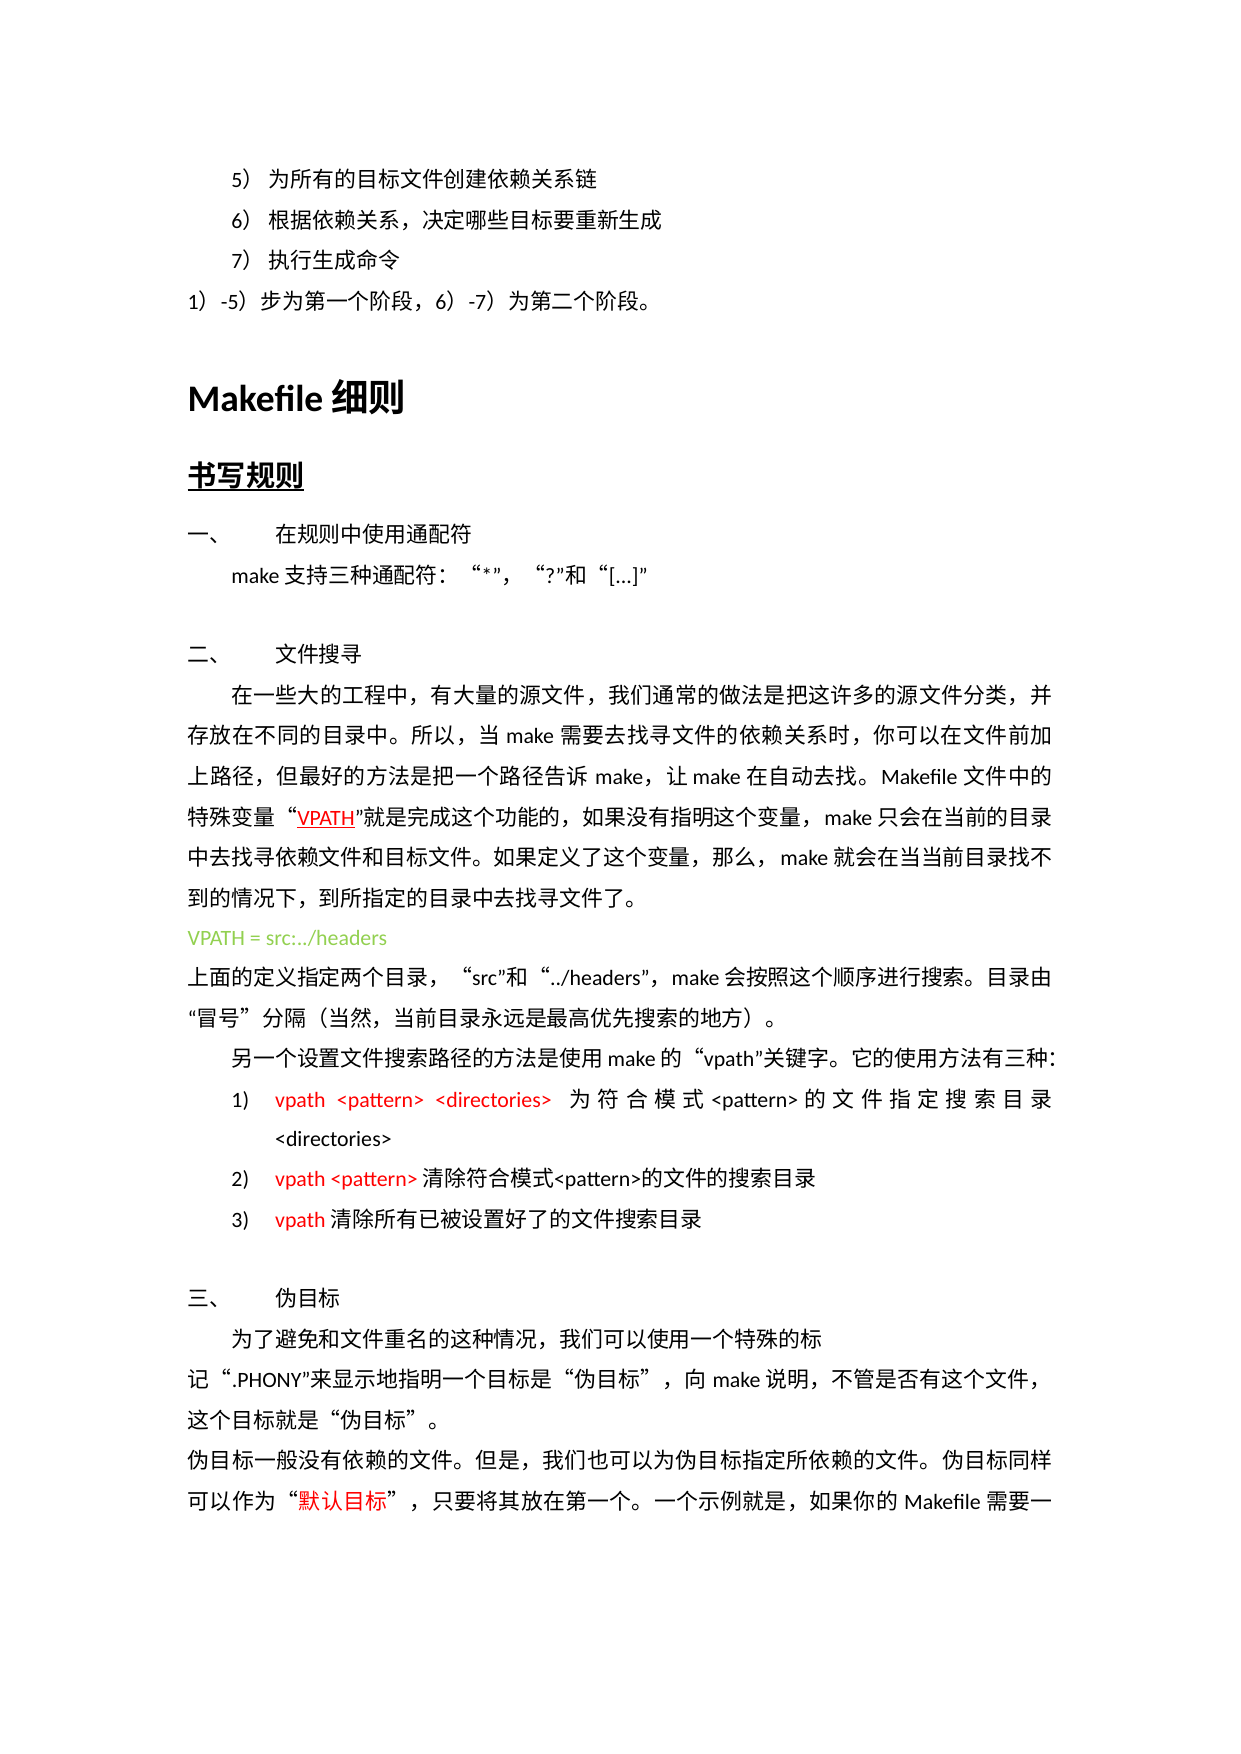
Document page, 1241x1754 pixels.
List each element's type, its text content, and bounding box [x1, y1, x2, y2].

text VPATH = src:../headers [187, 921, 1053, 953]
list 在规则中使用通配符 [187, 517, 1053, 549]
text 1）-5）步为第一个阶段，6）-7）为第二个阶段。 [187, 283, 1053, 316]
text make 支持三种通配符：“*”，“?”和“[...]” [187, 557, 1053, 590]
list 根据依赖关系，决定哪些目标要重新生成 [231, 202, 1053, 235]
list vpath <pattern> <directories> 为符合模式<pattern>的文件指定搜索目录<directories> [231, 1081, 1053, 1154]
text 书写规则 [187, 441, 1053, 506]
text “冒号”分隔（当然，当前目录永远是最高优先搜索的地方）。 [187, 1000, 1053, 1033]
list vpath 清除所有已被设置好了的文件搜索目录 [231, 1201, 1053, 1234]
list 执行生成命令 [231, 243, 1053, 275]
list 伪目标 [187, 1281, 1053, 1313]
text 另一个设置文件搜索路径的方法是使用make的“vpath”关键字。它的使用方法有三种： [187, 1041, 1053, 1073]
list 为所有的目标文件创建依赖关系链 [231, 162, 1053, 194]
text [187, 1443, 1053, 1516]
text 为了避免和文件重名的这种情况，我们可以使用一个特殊的标 [187, 1321, 1053, 1354]
list vpath <pattern> 清除符合模式<pattern>的文件的搜索目录 [231, 1161, 1053, 1193]
text 上面的定义指定两个目录，“src”和“../headers”，make会按照这个顺序进行搜索。目录由 [187, 960, 1053, 992]
list 文件搜寻 [187, 637, 1053, 669]
text 在一些大的工程中，有大量的源文件，我们通常的做法是把这许多的源文件分类，并存放在不同的目录中。所以，当make 需要去找寻文件的依赖关系时，你可以在文件前加上路径，但最好的方法是把一个路径告诉make，让make 在自动去找。Makefile 文件中的特殊变量“VPATH”就是完成这个功能的，如果没有指明这个变量，make 只会在当前的目录中去找寻依赖文件和目标文件。如果定义了这个变量，那么，make 就会在当当前目录找不到的情况下，到所指定的目录中去找寻文件了。 [187, 677, 1053, 913]
text Makefile细则 [187, 363, 1053, 428]
text 记“.PHONY”来显示地指明一个目标是“伪目标”，向make 说明，不管是否有这个文件，这个目标就是“伪目标”。 [187, 1362, 1053, 1435]
